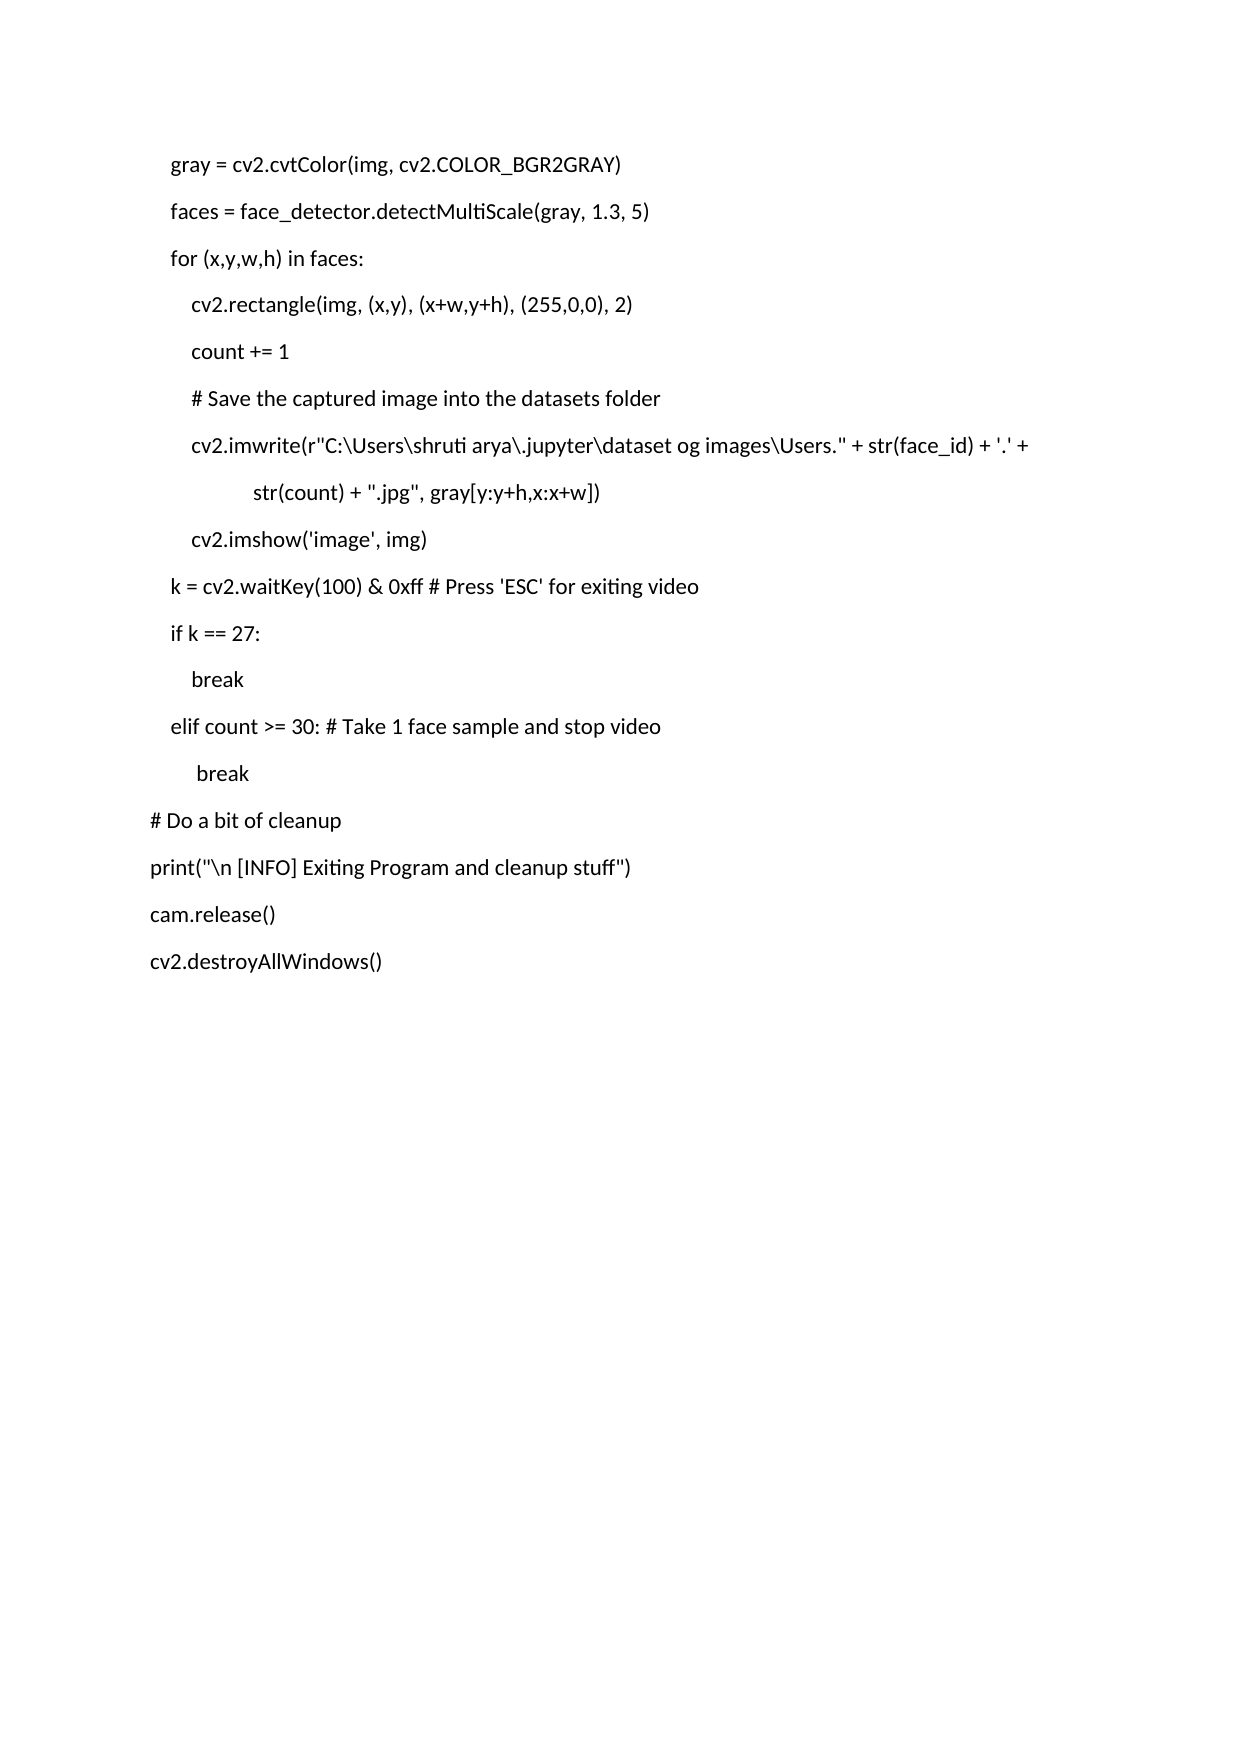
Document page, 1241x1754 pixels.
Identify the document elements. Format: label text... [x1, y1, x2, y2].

text break [150, 759, 1090, 787]
text cv2.imshow('image', img) [150, 525, 1090, 553]
text count += 1 [150, 337, 1090, 366]
text break [150, 666, 1090, 694]
text elif count >= 30: # Take 1 face sample and stop video [150, 712, 1090, 741]
text cv2.destroyAllWindows() [150, 947, 1090, 975]
text for (x,y,w,h) in faces: [150, 244, 1090, 272]
text str(count) + ".jpg", gray[y:y+h,x:x+w]) [150, 478, 1090, 506]
text cv2.rectangle(img, (x,y), (x+w,y+h), (255,0,0), 2) [150, 291, 1090, 319]
text k = cv2.waitKey(100) & 0xff # Press 'ESC' for exiting video [150, 572, 1090, 600]
text # Do a bit of cleanup [150, 806, 1090, 834]
text if k == 27: [150, 619, 1090, 647]
text # Save the captured image into the datasets folder [150, 384, 1090, 412]
text print("\n [INFO] Exiting Program and cleanup stuff") [150, 853, 1090, 881]
text cv2.imwrite(r"C:\Users\shruti arya\.jupyter\dataset og images\Users." + str(face_id) + '.' + [150, 431, 1090, 459]
text gray = cv2.cvtColor(img, cv2.COLOR_BGR2GRAY) [150, 150, 1090, 178]
text faces = face_detector.detectMultiScale(gray, 1.3, 5) [150, 197, 1090, 225]
text cam.release() [150, 900, 1090, 928]
